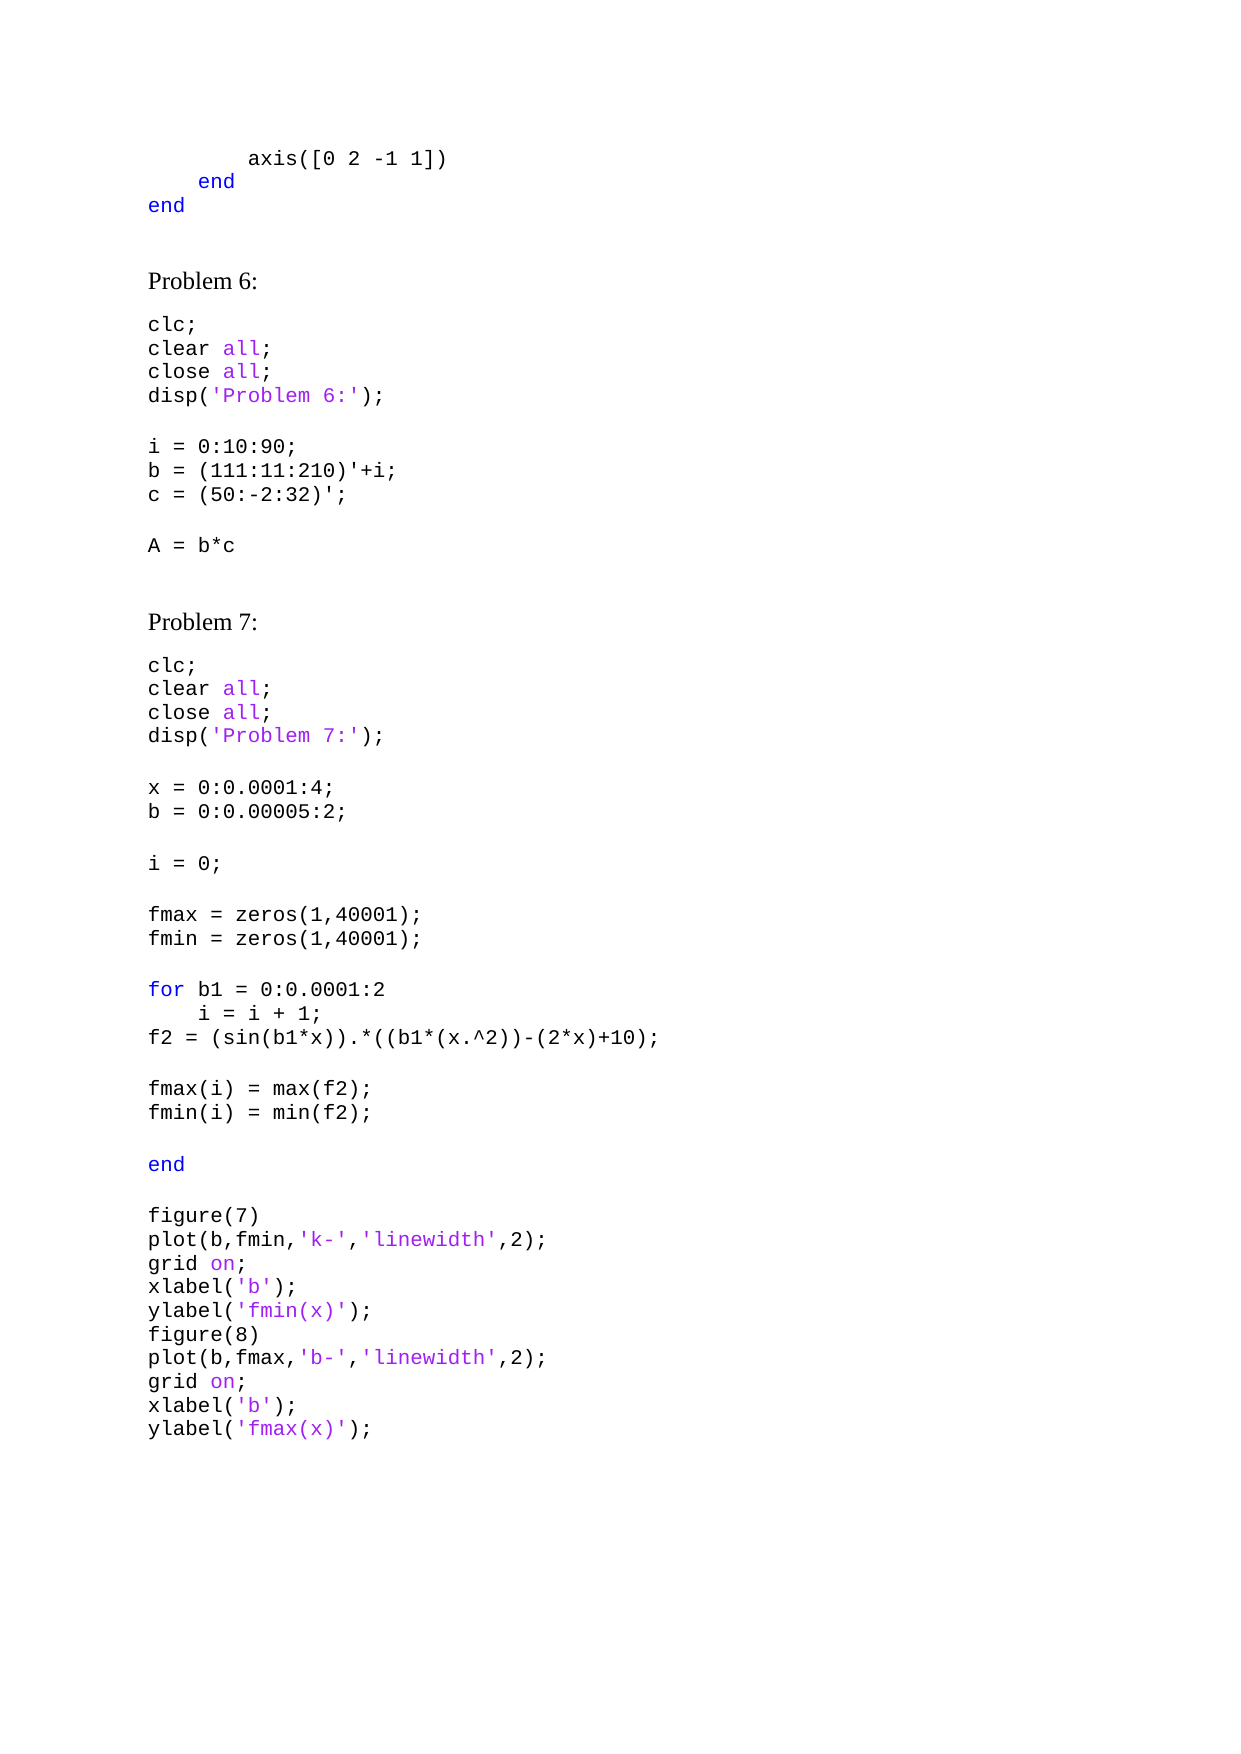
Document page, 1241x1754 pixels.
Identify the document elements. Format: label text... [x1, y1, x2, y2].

text end [148, 195, 1093, 218]
text fmax(i) = max(f2); [148, 1078, 1093, 1102]
text close all; [148, 702, 1093, 726]
text clc; [148, 654, 1093, 678]
text xlabel('b'); [148, 1394, 1093, 1418]
text close all; [148, 361, 1093, 385]
text for b1 = 0:0.0001:2 [148, 979, 1093, 1003]
text axis([0 2 -1 1]) [148, 148, 1093, 171]
text ylabel('fmax(x)'); [148, 1418, 1093, 1442]
text ylabel('fmin(x)'); [148, 1300, 1093, 1324]
text plot(b,fmax,'b-','linewidth',2); [148, 1347, 1093, 1371]
text x = 0:0.0001:4; [148, 777, 1093, 801]
text fmin(i) = min(f2); [148, 1102, 1093, 1126]
text plot(b,fmin,'k-','linewidth',2); [148, 1229, 1093, 1253]
text grid on; [148, 1371, 1093, 1394]
text clear all; [148, 338, 1093, 361]
text b = (111:11:210)'+i; [148, 460, 1093, 484]
text c = (50:-2:32)'; [148, 484, 1093, 507]
text Problem 6: [148, 266, 1093, 295]
text clc; [148, 314, 1093, 338]
text disp('Problem 6:'); [148, 385, 1093, 408]
text grid on; [148, 1253, 1093, 1276]
text fmin = zeros(1,40001); [148, 928, 1093, 951]
text xlabel('b'); [148, 1276, 1093, 1300]
text disp('Problem 7:'); [148, 726, 1093, 749]
text figure(7) [148, 1205, 1093, 1229]
text i = 0; [148, 852, 1093, 876]
text end [148, 171, 1093, 195]
text fmax = zeros(1,40001); [148, 904, 1093, 928]
text b = 0:0.00005:2; [148, 801, 1093, 824]
text figure(8) [148, 1324, 1093, 1347]
text i = i + 1; [148, 1003, 1093, 1027]
text i = 0:10:90; [148, 437, 1093, 460]
text Problem 7: [148, 607, 1093, 636]
text A = b*c [148, 536, 1093, 559]
text end [148, 1154, 1093, 1177]
text clear all; [148, 678, 1093, 702]
text f2 = (sin(b1*x)).*((b1*(x.^2))-(2*x)+10); [148, 1027, 1093, 1050]
